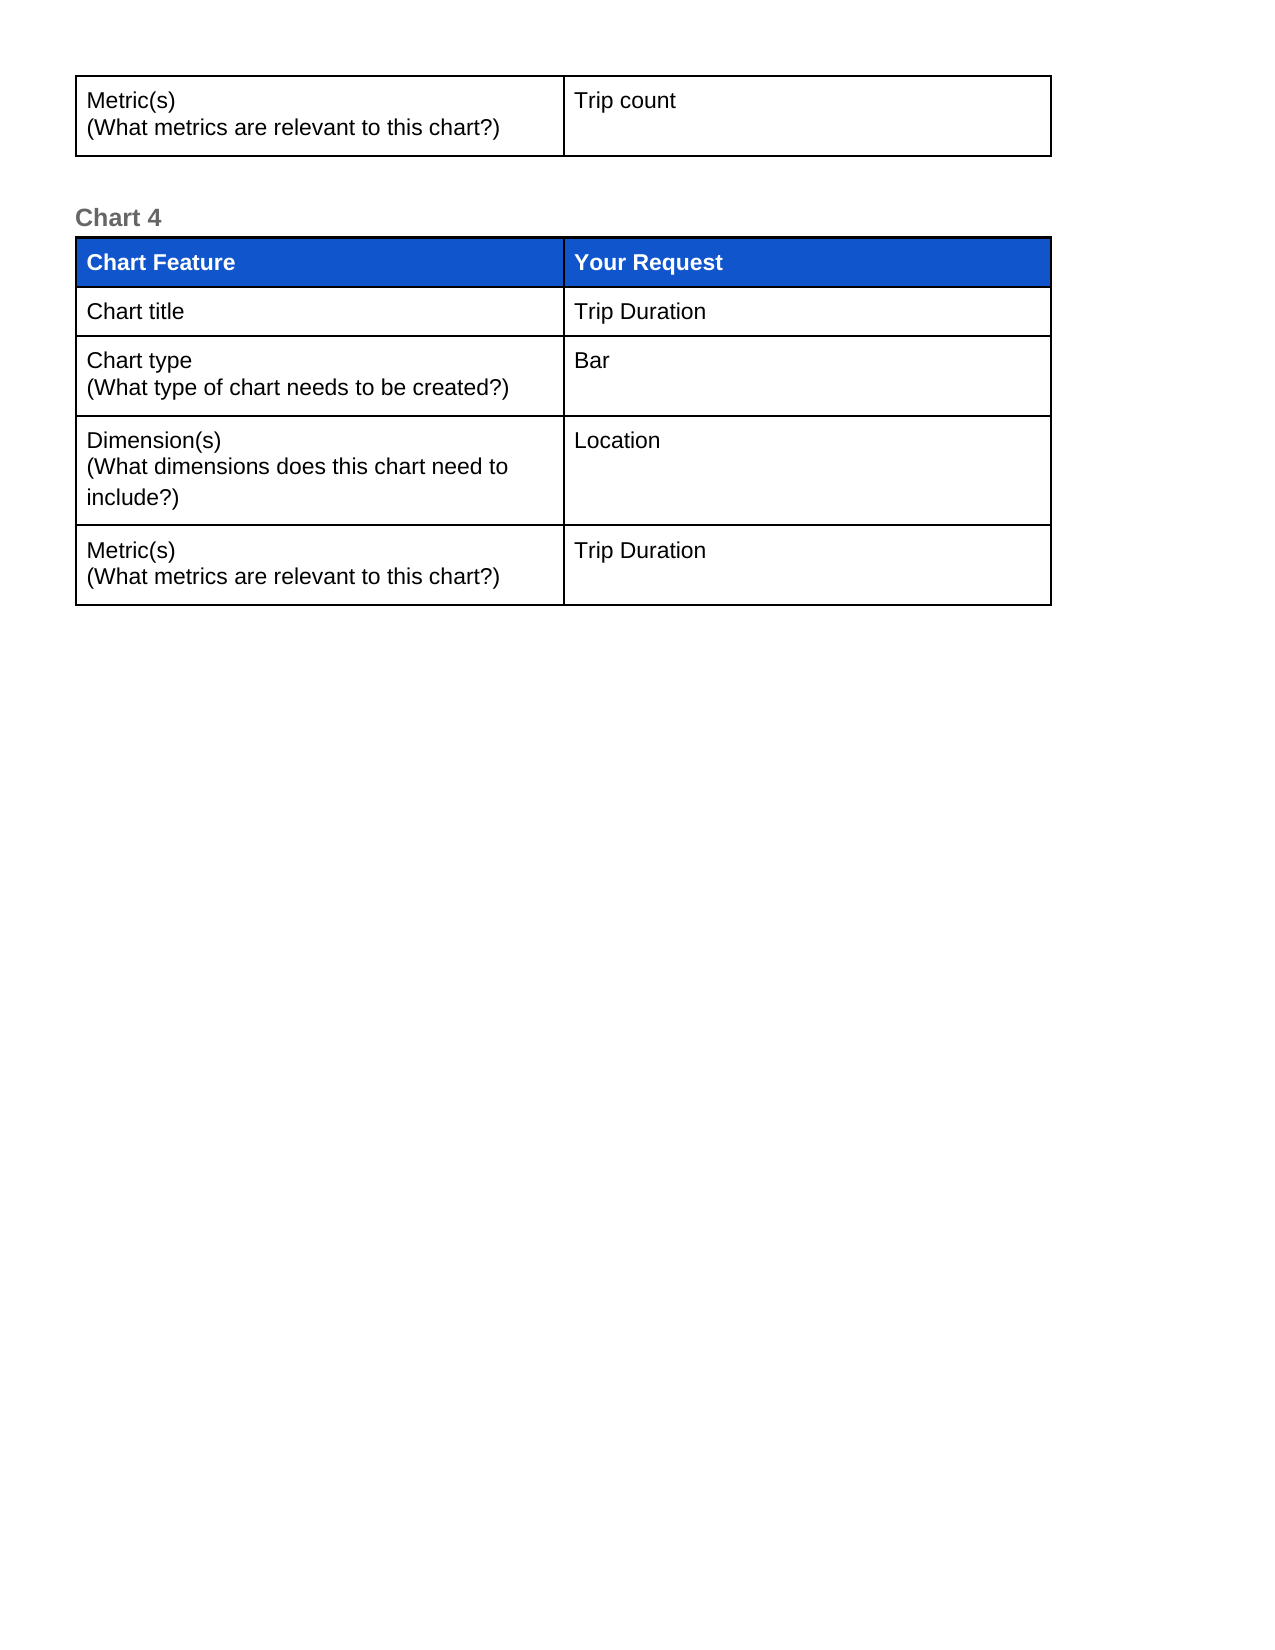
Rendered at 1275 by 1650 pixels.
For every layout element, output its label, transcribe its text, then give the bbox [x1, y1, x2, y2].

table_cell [77, 337, 563, 414]
table_cell Trip Duration [565, 288, 1050, 335]
table_cell Location [565, 417, 1050, 524]
table_cell Metric(s) (What metrics are relevant to this chart?) [77, 526, 563, 604]
table_cell Chart title [77, 288, 563, 335]
table_cell Metric(s) (What metrics are relevant to this chart?) [77, 77, 563, 154]
table_header Chart Feature [77, 239, 563, 286]
table_header Your Request [565, 239, 1050, 286]
table_cell Dimension(s) (What dimensions does this chart need to include?) [77, 417, 563, 524]
table_cell Trip count [565, 77, 1050, 154]
subtitle Chart 4 [75, 203, 1200, 232]
table_cell Bar [565, 337, 1050, 414]
table_cell Trip Duration [565, 526, 1050, 604]
